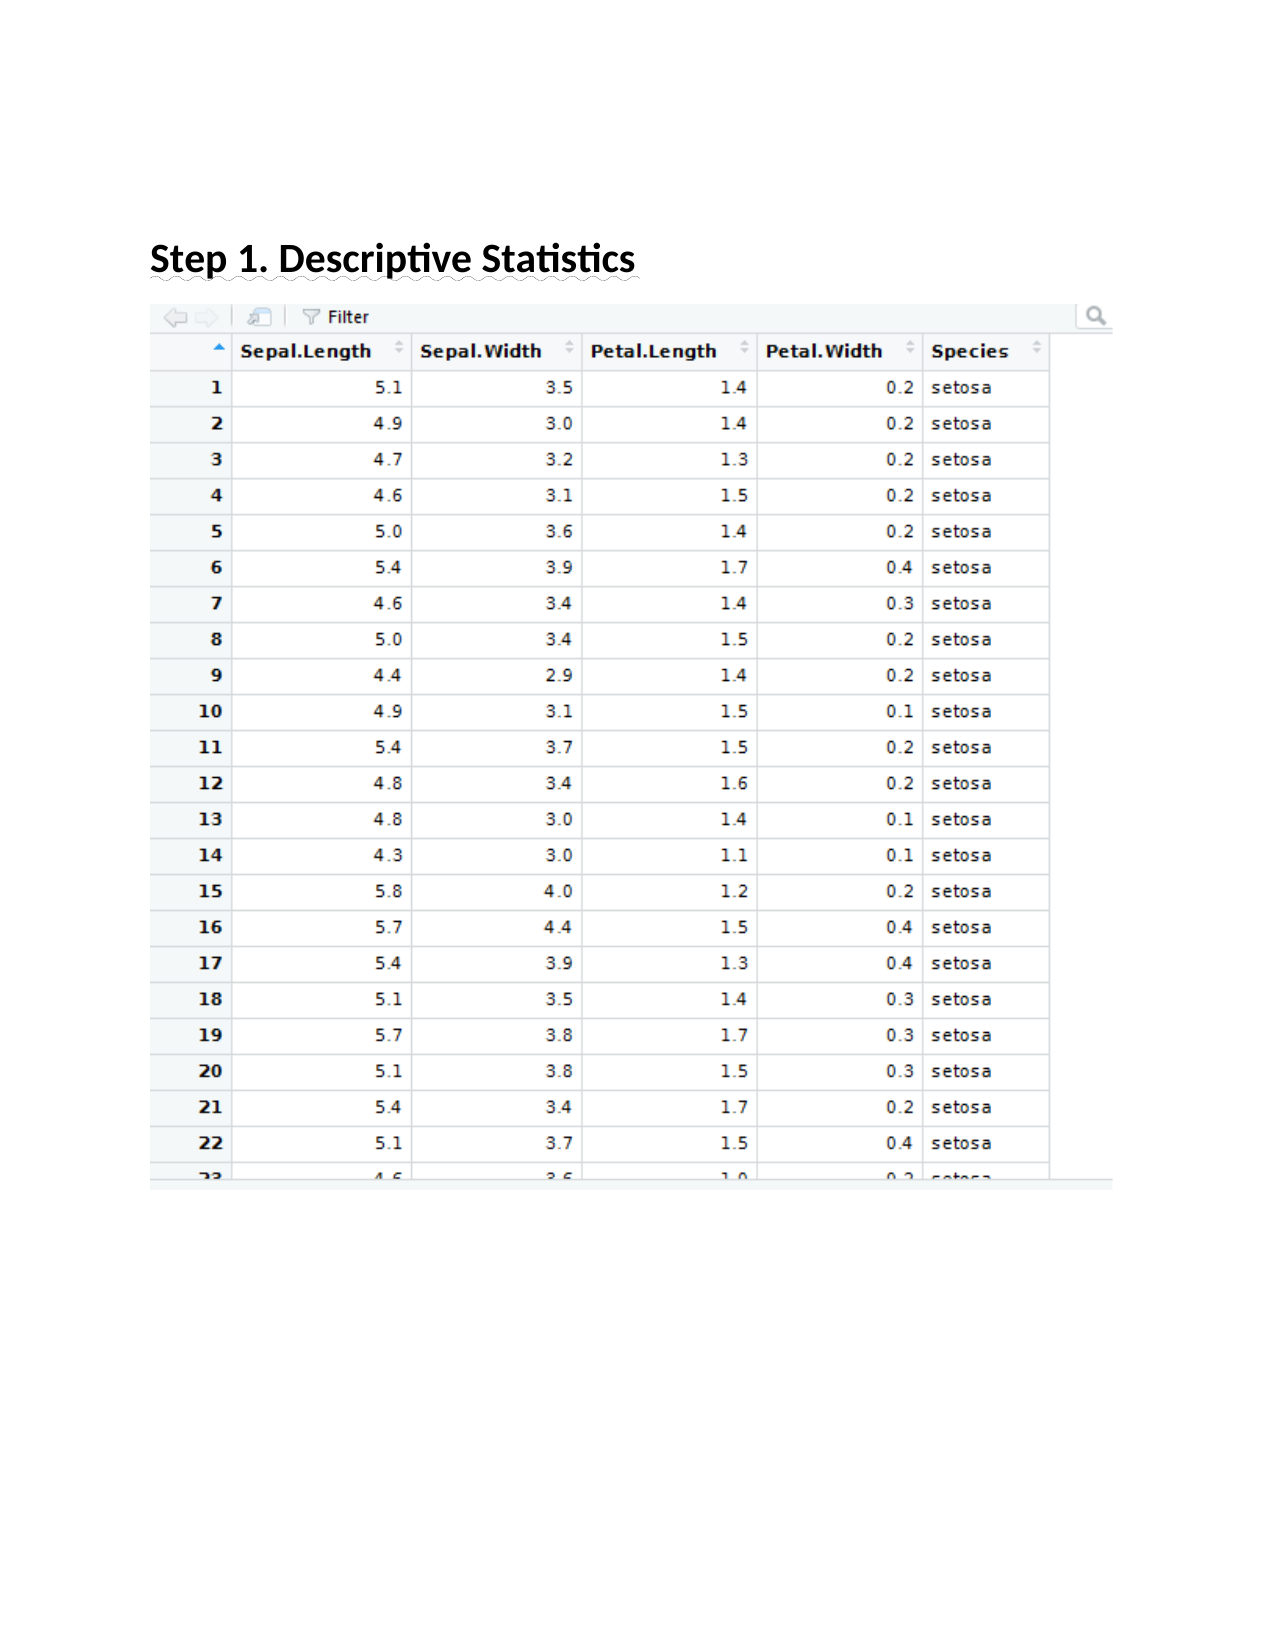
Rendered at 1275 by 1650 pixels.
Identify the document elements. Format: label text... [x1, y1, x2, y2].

text Step 1. Descriptive Statistics [150, 232, 1125, 283]
picture [150, 304, 1113, 1190]
